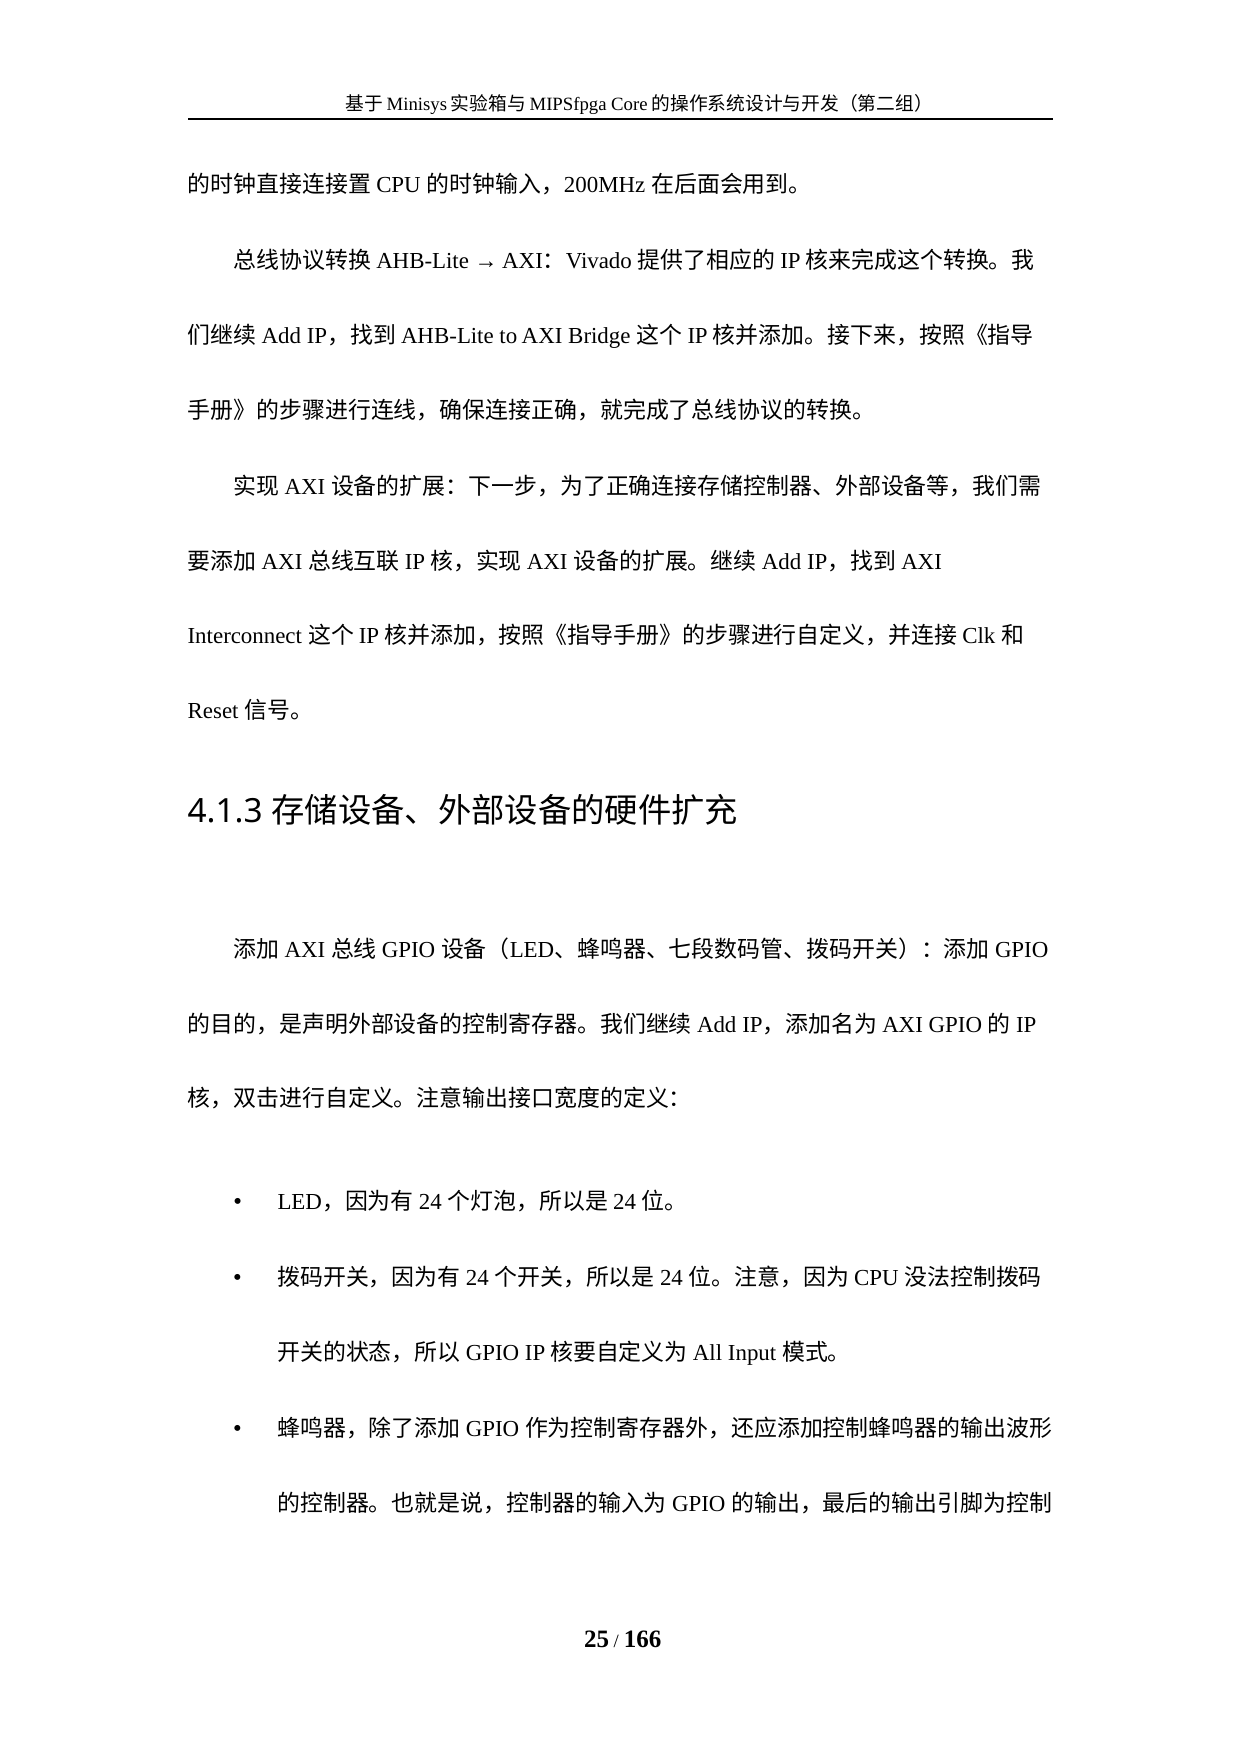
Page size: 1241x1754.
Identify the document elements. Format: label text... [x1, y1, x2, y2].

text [187, 150, 1053, 215]
list LED，因为有 24 个灯泡，所以是 24 位。 [233, 1167, 1053, 1232]
text 添加 AXI 总线 GPIO 设备（LED、蜂鸣器、七段数码管、拨码开关）：添加 GPIO 的目的，是声明外部设备的控制寄存器。我们继续 Add IP，添加名为 AXI GPIO 的 IP 核，双击进行自定义。注意输出接口宽度的定义： [187, 915, 1053, 1129]
list 拨码开关，因为有 24 个开关，所以是 24 位。注意，因为 CPU 没法控制拨码开关的状态，所以 GPIO IP 核要自定义为 All Input 模式。 [233, 1243, 1053, 1383]
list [233, 1394, 1053, 1534]
text 4.1.3 存储设备、外部设备的硬件扩充 [187, 775, 1053, 840]
text 实现 AXI 设备的扩展：下一步，为了正确连接存储控制器、外部设备等，我们需要添加 AXI 总线互联 IP 核，实现 AXI 设备的扩展。继续 Add IP，找到 AXI Interconnect 这个 IP 核并添加，按照《指导手册》的步骤进行自定义，并连接 Clk 和 Reset 信号。 [187, 452, 1053, 741]
text 总线协议转换 AHB-Lite → AXI：Vivado 提供了相应的 IP 核来完成这个转换。我们继续 Add IP，找到 AHB-Lite to AXI Bridge 这个 IP 核并添加。接下来，按照《指导手册》的步骤进行连线，确保连接正确，就完成了总线协议的转换。 [187, 226, 1053, 441]
